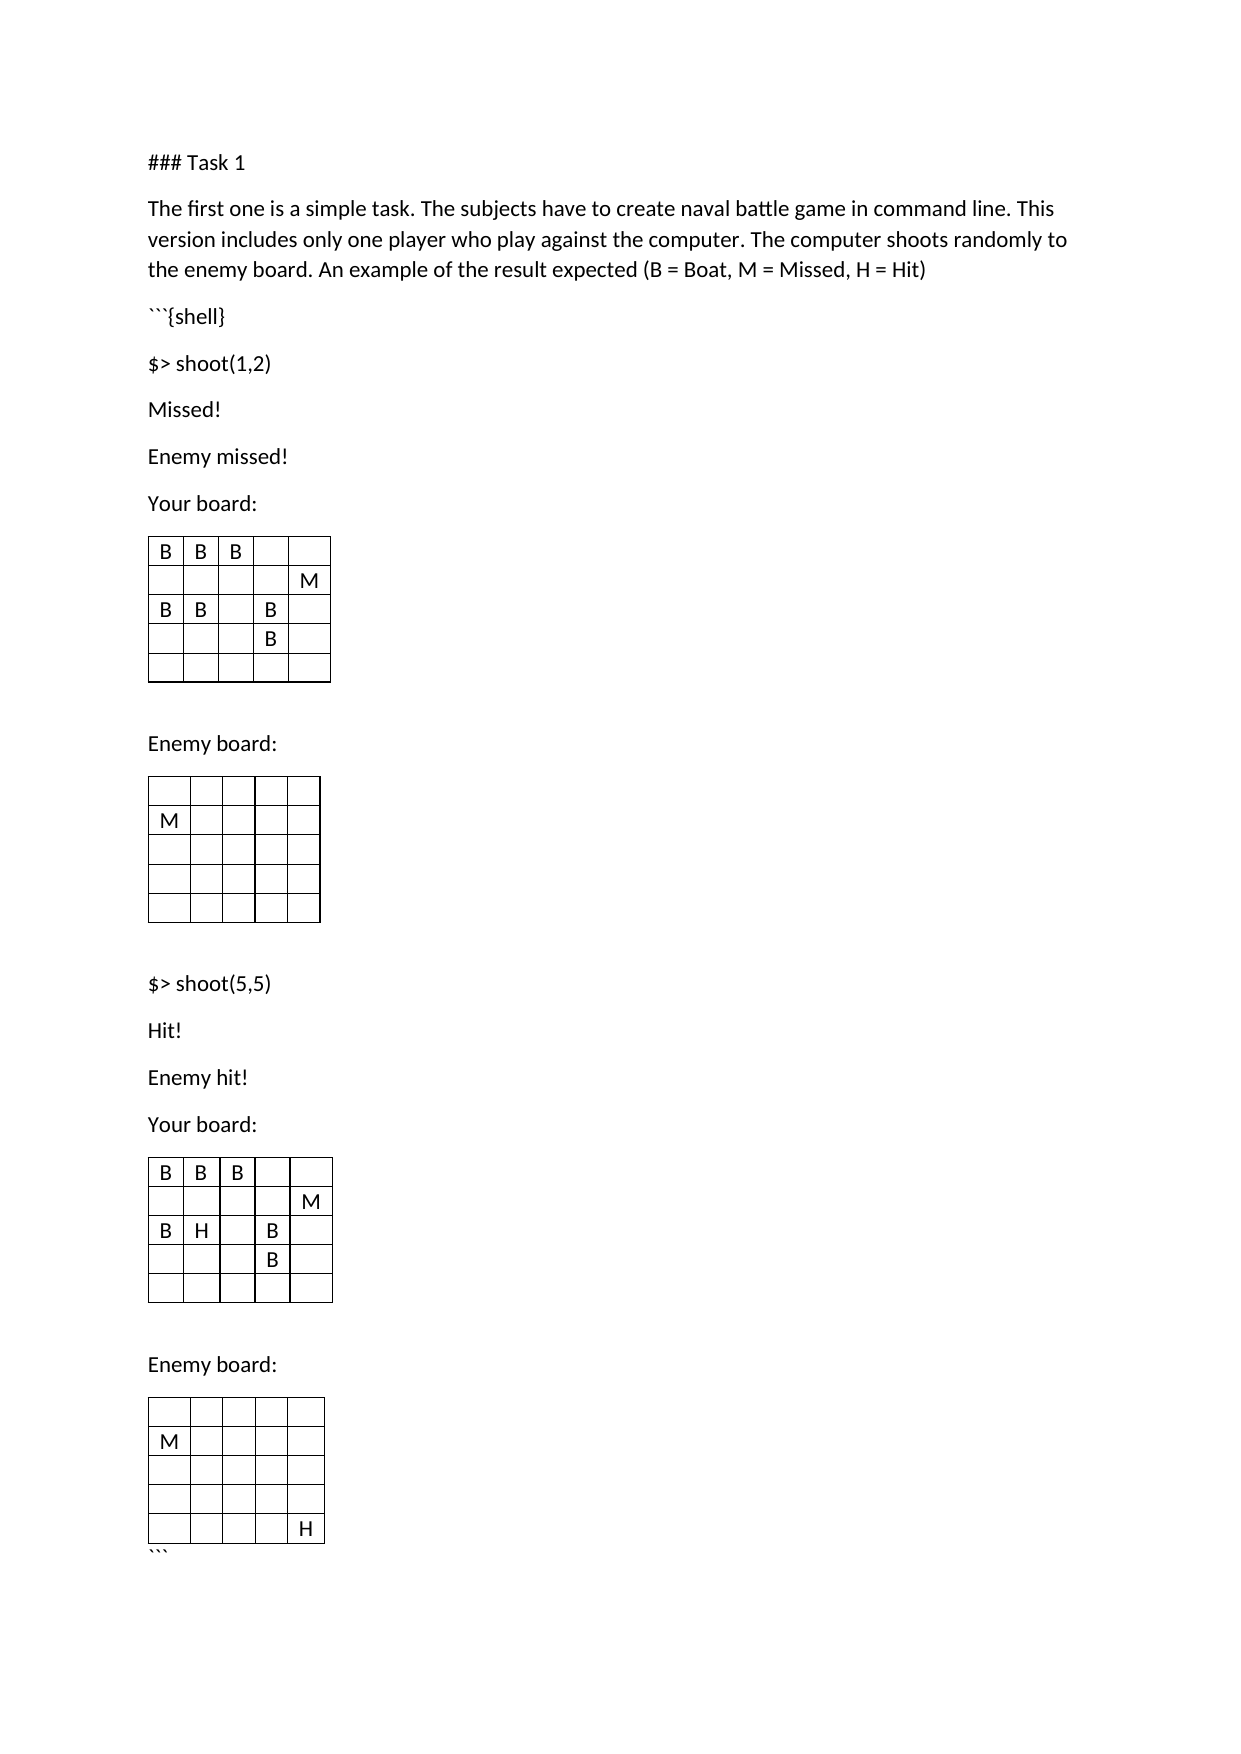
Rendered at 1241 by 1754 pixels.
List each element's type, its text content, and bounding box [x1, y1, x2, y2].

table_cell [191, 1427, 222, 1455]
text Your board: [148, 489, 1093, 517]
text Enemy missed! [148, 442, 1093, 470]
table_cell H [184, 1216, 219, 1244]
table_cell [221, 1216, 254, 1244]
table_cell [191, 894, 222, 922]
table_cell [184, 1274, 219, 1302]
table_cell [149, 566, 183, 594]
table_cell B [256, 1245, 289, 1273]
table_cell [191, 865, 222, 892]
table_cell [223, 865, 254, 892]
text $> shoot(1,2) [148, 349, 1093, 377]
table_header [256, 1398, 287, 1426]
table_cell [288, 1456, 324, 1484]
text Enemy hit! [148, 1063, 1093, 1091]
table_cell [191, 835, 222, 863]
table_cell B [254, 624, 288, 652]
text ### Task 1 [148, 148, 1093, 176]
table_header [288, 1398, 324, 1426]
table_cell [221, 1187, 254, 1215]
table_cell [184, 624, 218, 652]
table_cell [288, 894, 319, 922]
table_header [149, 777, 190, 805]
table_cell [223, 894, 254, 922]
table_cell [149, 624, 183, 652]
table_header B [149, 1158, 183, 1186]
table_cell [256, 1427, 287, 1455]
table_cell [191, 1485, 222, 1513]
table_cell H [288, 1514, 324, 1542]
text Hit! [148, 1016, 1093, 1044]
text ```{shell} [148, 302, 1093, 330]
text Missed! [148, 396, 1093, 423]
table_cell B [184, 595, 218, 623]
table_cell [191, 806, 222, 834]
table_cell [184, 654, 218, 681]
table_cell [191, 1514, 222, 1542]
table_cell M [149, 806, 190, 834]
table_cell M [291, 1187, 332, 1215]
table_cell [291, 1216, 332, 1244]
table_cell [149, 654, 183, 681]
table_cell [221, 1274, 254, 1302]
table_header [223, 777, 254, 805]
table_header [223, 1398, 255, 1426]
table_cell [223, 806, 254, 834]
table_cell [289, 595, 330, 623]
table_cell B [254, 595, 288, 623]
table_cell [223, 835, 254, 863]
table_header [254, 537, 288, 565]
text The first one is a simple task. The subjects have to create naval battle game in command line. This version includes only one player who play against the computer. The computer shoots randomly to the enemy board. An example of the result expected (B = Boat, M = Missed, H = Hit) [148, 194, 1093, 283]
table_cell [256, 1514, 287, 1542]
table_header B [219, 537, 253, 565]
table_cell [223, 1514, 255, 1542]
table_cell [256, 1485, 287, 1513]
table_cell [288, 1485, 324, 1513]
table_cell [219, 624, 253, 652]
table_cell [288, 806, 319, 834]
table_cell [149, 1274, 183, 1302]
table_header [291, 1158, 332, 1186]
table_header [256, 777, 287, 805]
table_cell [288, 835, 319, 863]
text Enemy board: [148, 1350, 1093, 1378]
table_cell [291, 1245, 332, 1273]
table_header B [184, 1158, 219, 1186]
table_cell [184, 1245, 219, 1273]
table_cell [223, 1485, 255, 1513]
table_header B [221, 1158, 254, 1186]
text Enemy board: [148, 729, 1093, 757]
table_cell [221, 1245, 254, 1273]
table_header [256, 1158, 289, 1186]
table_cell [291, 1274, 332, 1302]
table_cell B [256, 1216, 289, 1244]
table_cell B [149, 595, 183, 623]
table_header B [184, 537, 218, 565]
table_cell [288, 1427, 324, 1455]
table_cell [149, 865, 190, 892]
table_cell [256, 1187, 289, 1215]
table_header [191, 777, 222, 805]
table_cell [191, 1456, 222, 1484]
table_cell [149, 1456, 190, 1484]
table_cell [256, 806, 287, 834]
table_cell [149, 1514, 190, 1542]
table_cell [256, 1274, 289, 1302]
table_cell [219, 654, 253, 681]
table_cell [184, 566, 218, 594]
table_header B [149, 537, 183, 565]
table_cell [184, 1187, 219, 1215]
table_cell [256, 835, 287, 863]
table_header [149, 1398, 190, 1426]
table_cell M [149, 1427, 190, 1455]
table_cell M [289, 566, 330, 594]
table_cell [149, 1485, 190, 1513]
table_cell [289, 624, 330, 652]
table_cell [223, 1456, 255, 1484]
text Your board: [148, 1110, 1093, 1138]
table_cell [223, 1427, 255, 1455]
table_cell [219, 595, 253, 623]
table_header [191, 1398, 222, 1426]
table_header [289, 537, 330, 565]
table_cell [256, 865, 287, 892]
table_cell [149, 894, 190, 922]
table_cell B [149, 1216, 183, 1244]
table_cell [219, 566, 253, 594]
table_header [288, 777, 319, 805]
table_cell [256, 894, 287, 922]
text $> shoot(5,5) [148, 969, 1093, 997]
text ``` [148, 1543, 1093, 1571]
table_cell [149, 1187, 183, 1215]
table_cell [256, 1456, 287, 1484]
table_cell [149, 1245, 183, 1273]
table_cell [254, 566, 288, 594]
table_cell [149, 835, 190, 863]
table_cell [254, 654, 288, 681]
table_cell [288, 865, 319, 892]
table_cell [289, 654, 330, 681]
